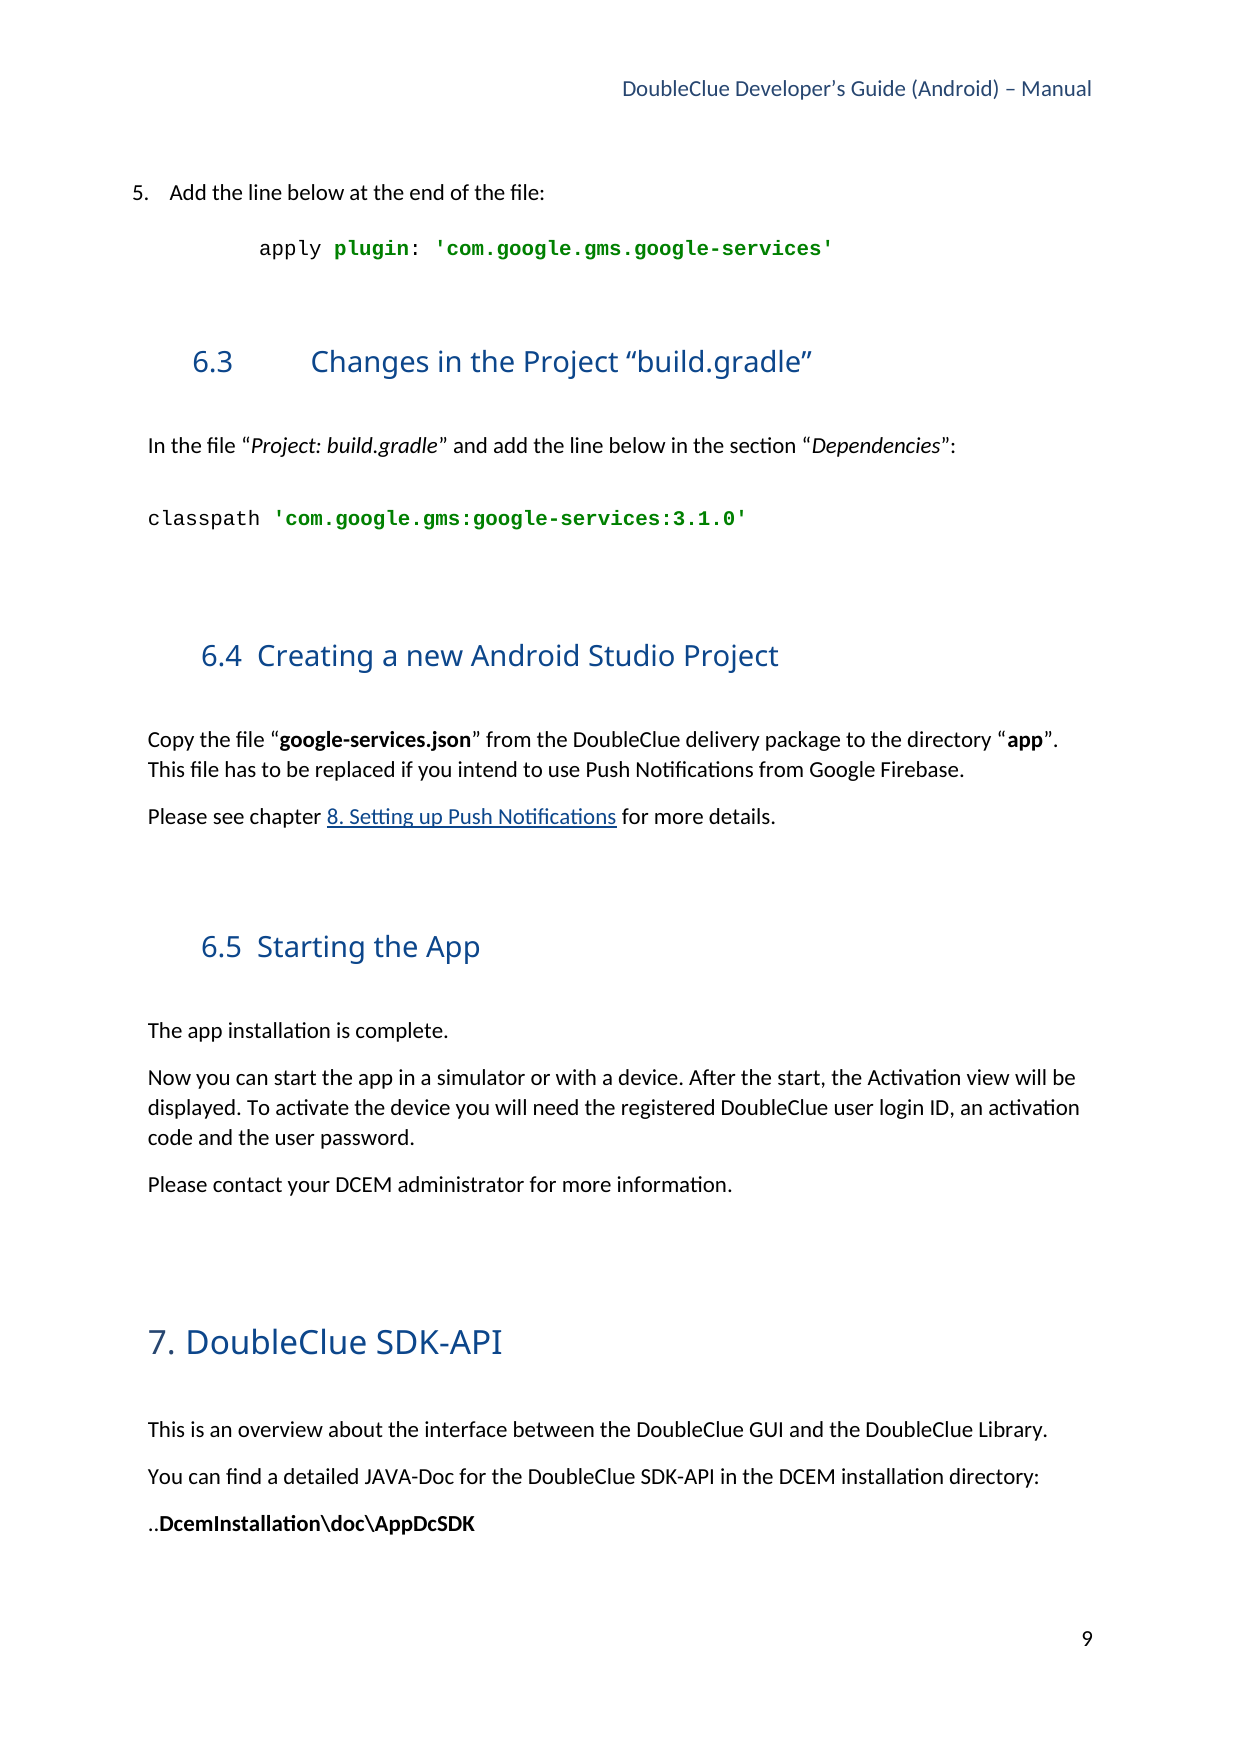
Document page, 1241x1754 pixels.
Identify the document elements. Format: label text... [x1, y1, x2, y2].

text You can find a detailed JAVA-Doc for the DoubleClue SDK-API in the DCEM installation directory: [148, 1462, 1093, 1490]
subtitle 6.4 Creating a new Android Studio Project [148, 636, 1093, 675]
text The app installation is complete. [148, 1016, 1093, 1044]
subtitle Changes in the Project “build.gradle” [192, 341, 1093, 381]
text Please contact your DCEM administrator for more information. [148, 1170, 1093, 1198]
list Add the line below at the end of the file: [132, 178, 1093, 236]
subtitle DoubleClue SDK-API [148, 1319, 1093, 1364]
text In the file “Project: build.gradle” and add the line below in the section “Dependencies”: [148, 431, 1093, 489]
text ..DcemInstallation\doc\AppDcSDK [148, 1509, 1093, 1537]
text This is an overview about the interface between the DoubleClue GUI and the DoubleClue Library. [148, 1415, 1093, 1443]
list apply plugin: 'com.google.gms.google-services' [259, 238, 1093, 292]
text Now you can start the app in a simulator or with a device. After the start, the Activation view will be displayed. To activate the device you will need the registered DoubleClue user login ID, an activation code and the user password. [148, 1063, 1093, 1151]
text classpath 'com.google.gms:google-services:3.1.0' [148, 508, 1093, 532]
text Copy the file “google-services.json” from the DoubleClue delivery package to the directory “app”. This file has to be replaced if you intend to use Push Notifications from Google Firebase. [148, 725, 1093, 783]
text Please see chapter 8. Setting up Push Notifications for more details. [148, 802, 1093, 861]
subtitle 6.5 Starting the App [148, 926, 1093, 966]
